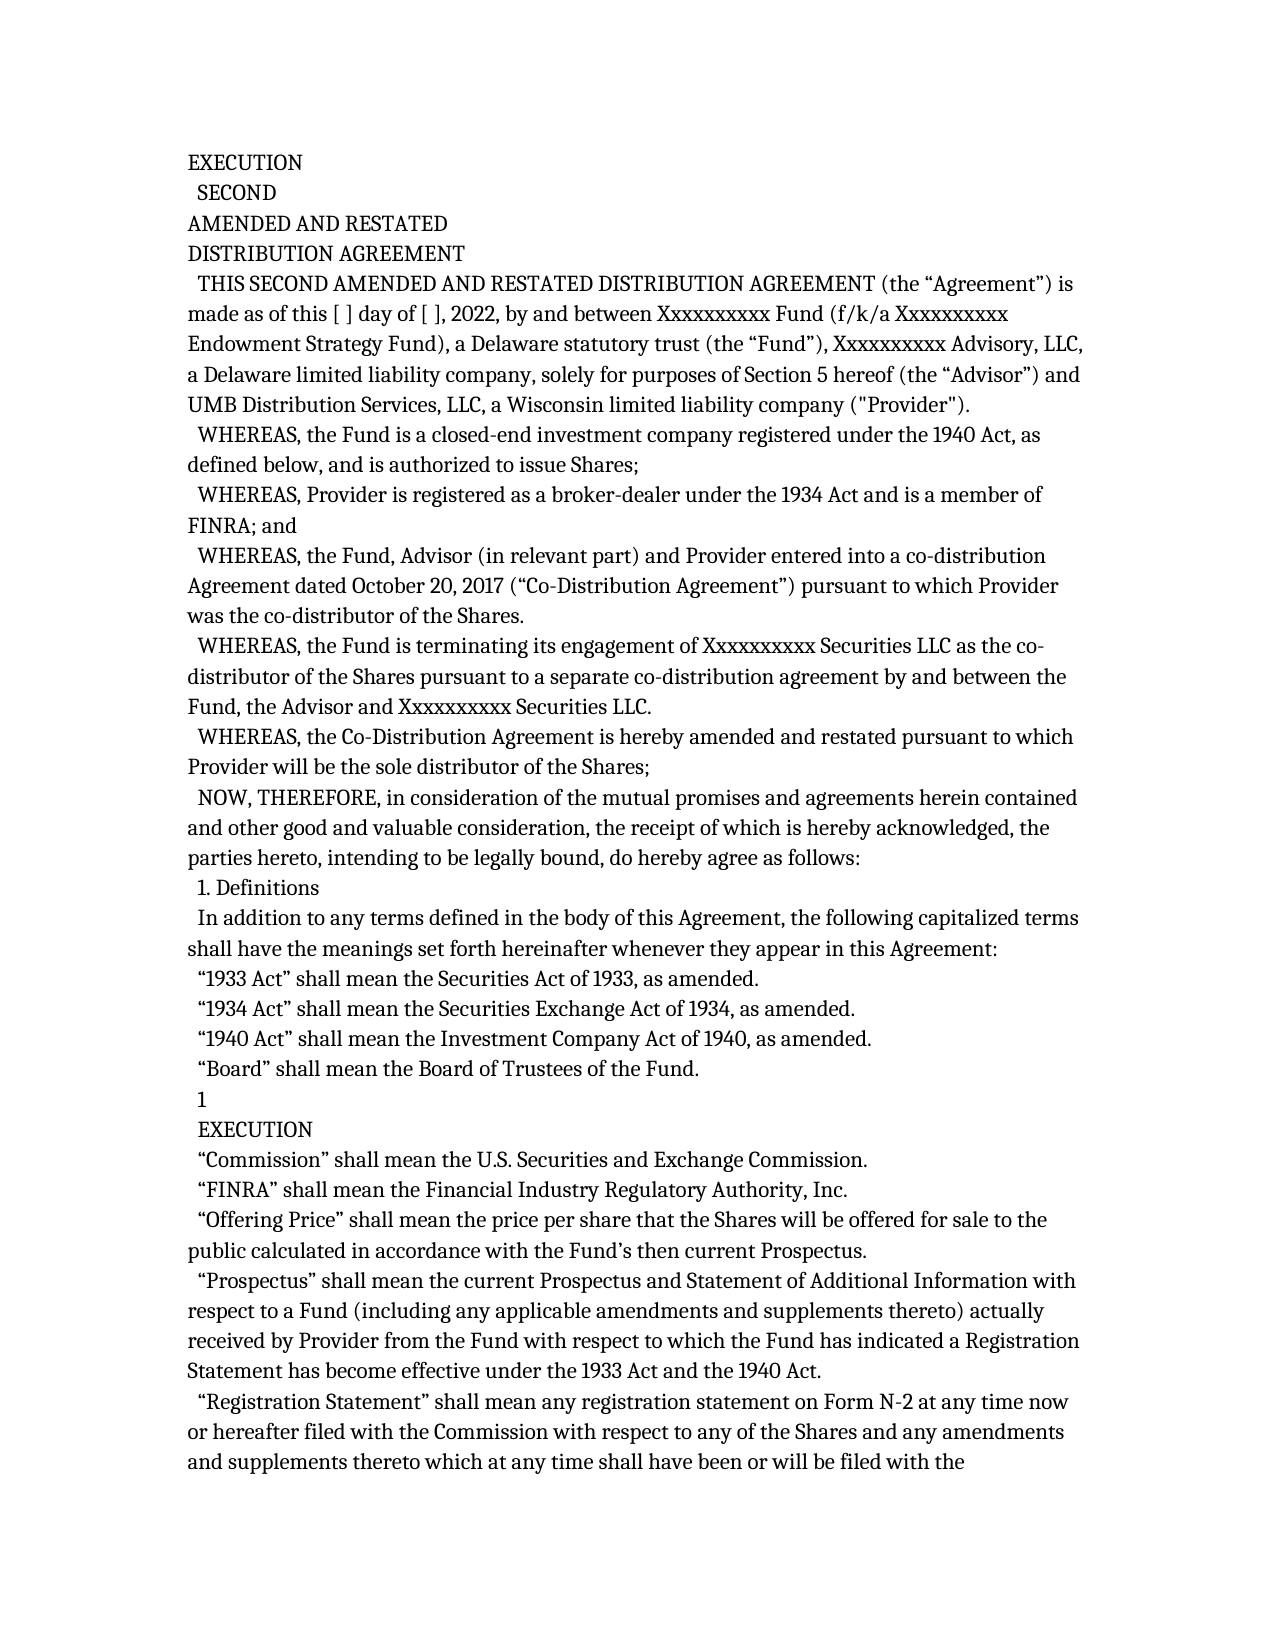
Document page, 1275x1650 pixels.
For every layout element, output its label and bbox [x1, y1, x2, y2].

text [187, 150, 1087, 1475]
